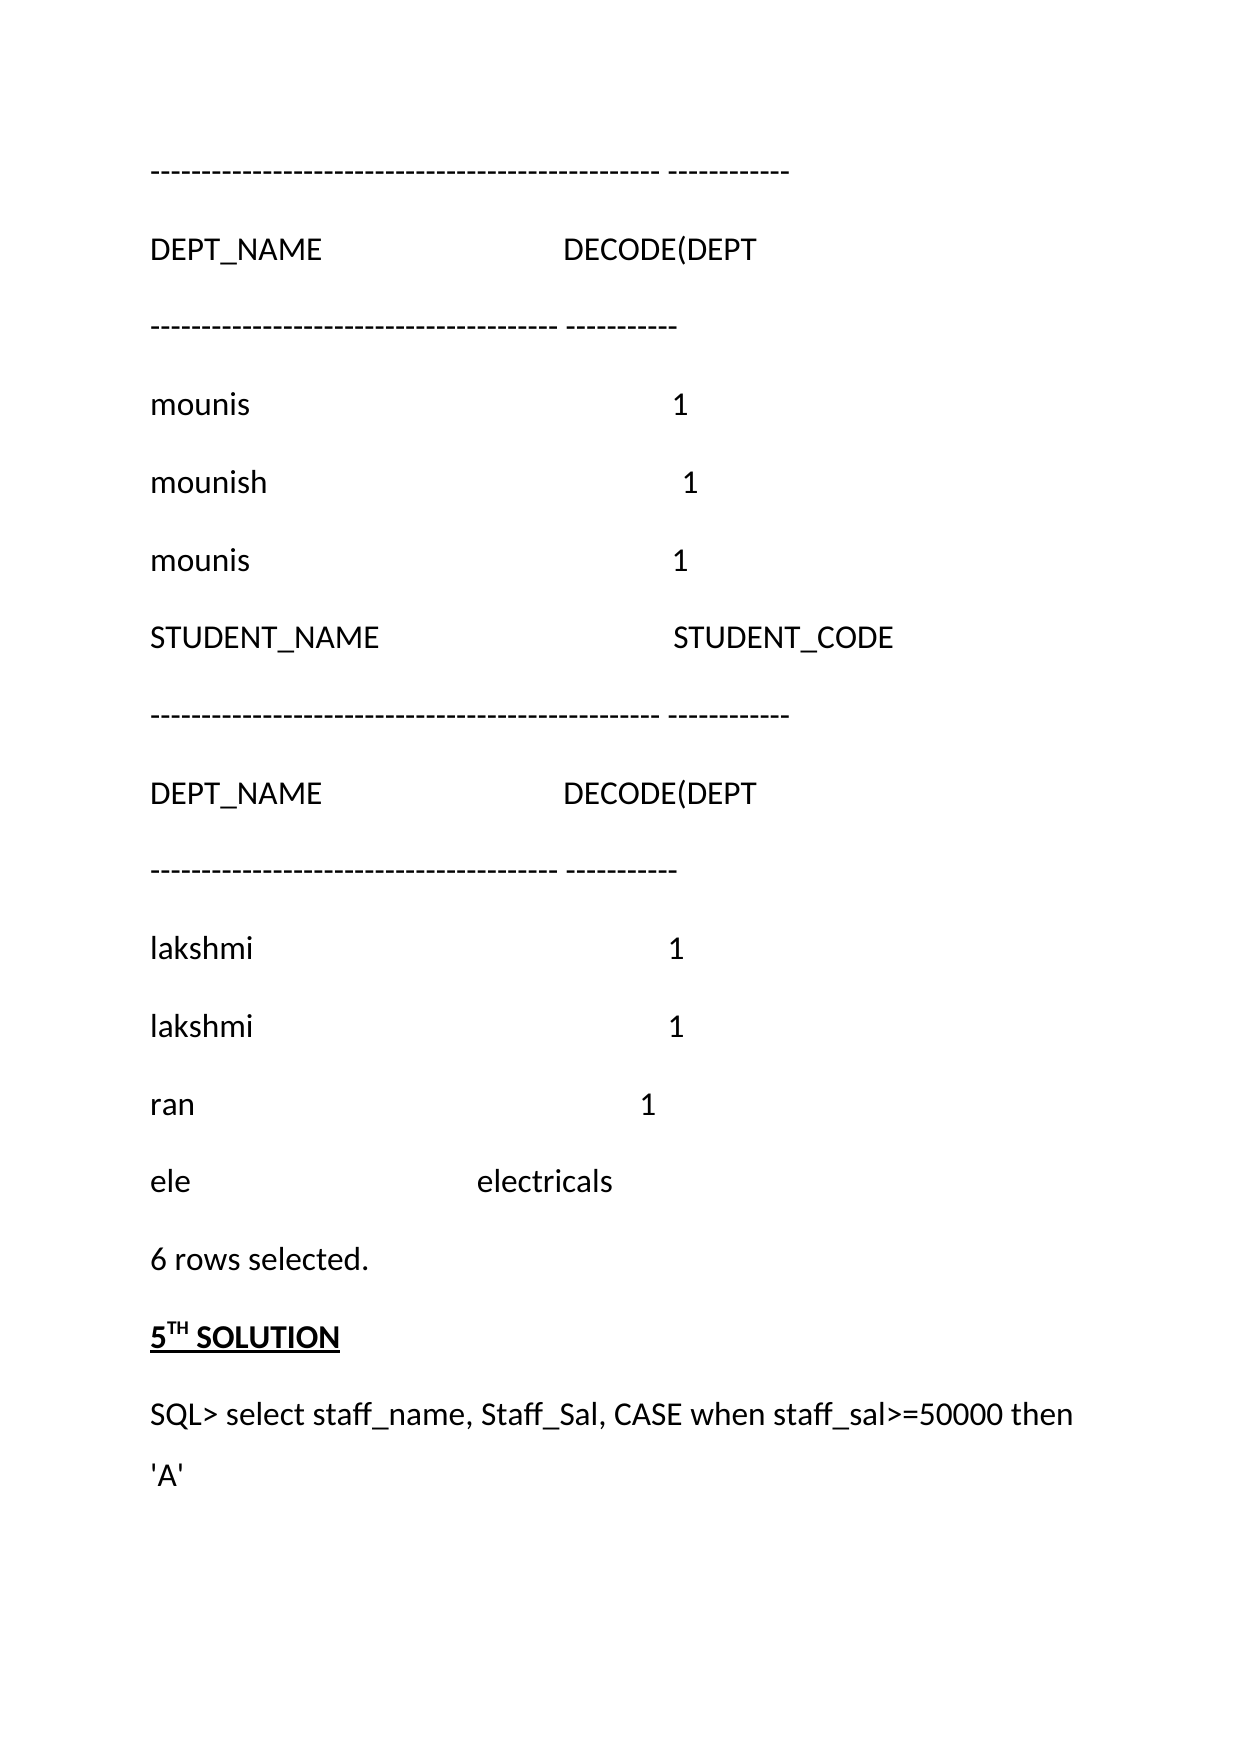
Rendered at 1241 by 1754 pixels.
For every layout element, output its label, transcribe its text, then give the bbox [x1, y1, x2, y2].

text mounis 1 [150, 538, 1090, 579]
text 5TH SOLUTION [150, 1316, 1090, 1356]
text mounis 1 [150, 383, 1090, 424]
text STUDENT_NAME STUDENT_CODE [150, 616, 1090, 657]
text ele electricals [150, 1160, 1090, 1201]
text ---------------------------------------- ----------- [150, 305, 1090, 346]
text lakshmi 1 [150, 927, 1090, 968]
text DEPT_NAME DECODE(DEPT [150, 772, 1090, 812]
text ---------------------------------------- ----------- [150, 849, 1090, 890]
text mounish 1 [150, 461, 1090, 502]
text -------------------------------------------------- ------------ [150, 150, 1090, 191]
text ran 1 [150, 1082, 1090, 1123]
text -------------------------------------------------- ------------ [150, 694, 1090, 735]
text 6 rows selected. [150, 1238, 1090, 1279]
text lakshmi 1 [150, 1005, 1090, 1046]
text SQL> select staff_name, Staff_Sal, CASE when staff_sal>=50000 then 'A' [150, 1393, 1090, 1495]
text DEPT_NAME DECODE(DEPT [150, 228, 1090, 268]
